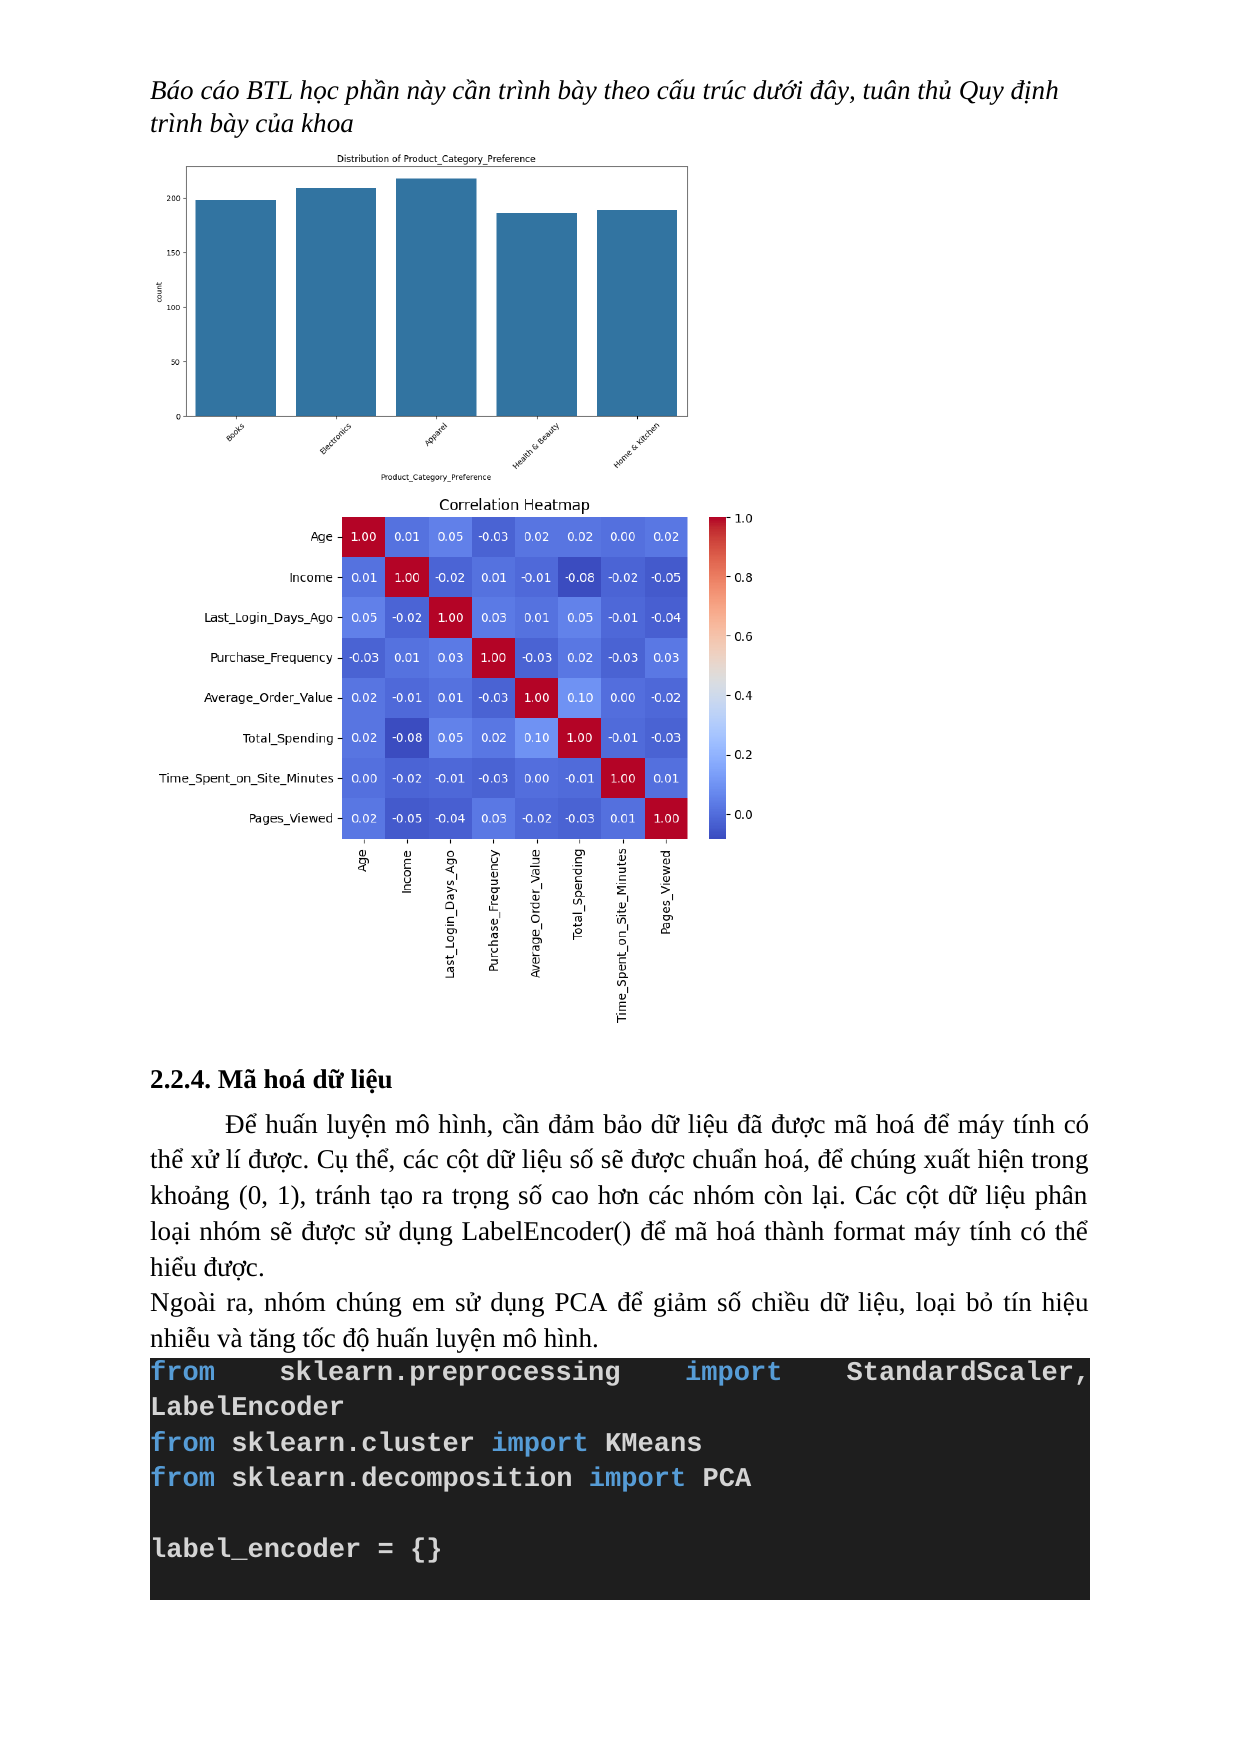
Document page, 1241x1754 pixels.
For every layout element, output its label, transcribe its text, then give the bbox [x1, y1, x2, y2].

text from sklearn.cluster import KMeans [150, 1428, 1090, 1459]
picture [150, 490, 761, 1030]
text Ngoài ra, nhóm chúng em sử dụng PCA để giảm số chiều dữ liệu, loại bỏ tín hiệu nhiễu và tăng tốc độ huấn luyện mô hình. [150, 1286, 1090, 1353]
subtitle 2.2.4. Mã hoá dữ liệu [150, 1064, 1090, 1095]
text label_encoder = {} [150, 1534, 1090, 1565]
picture [150, 150, 692, 486]
text Để huấn luyện mô hình, cần đảm bảo dữ liệu đã được mã hoá để máy tính có thể xử lí được. Cụ thể, các cột dữ liệu số sẽ được chuẩn hoá, để chúng xuất hiện trong khoảng (0, 1), tránh tạo ra trọng số cao hơn các nhóm còn lại. Các cột dữ liệu phân loại nhóm sẽ được sử dụng LabelEncoder() để mã hoá thành format máy tính có thể hiểu được. [150, 1108, 1090, 1282]
text from sklearn.decomposition import PCA [150, 1464, 1090, 1494]
text from sklearn.preprocessing import StandardScaler, LabelEncoder [150, 1358, 1090, 1424]
